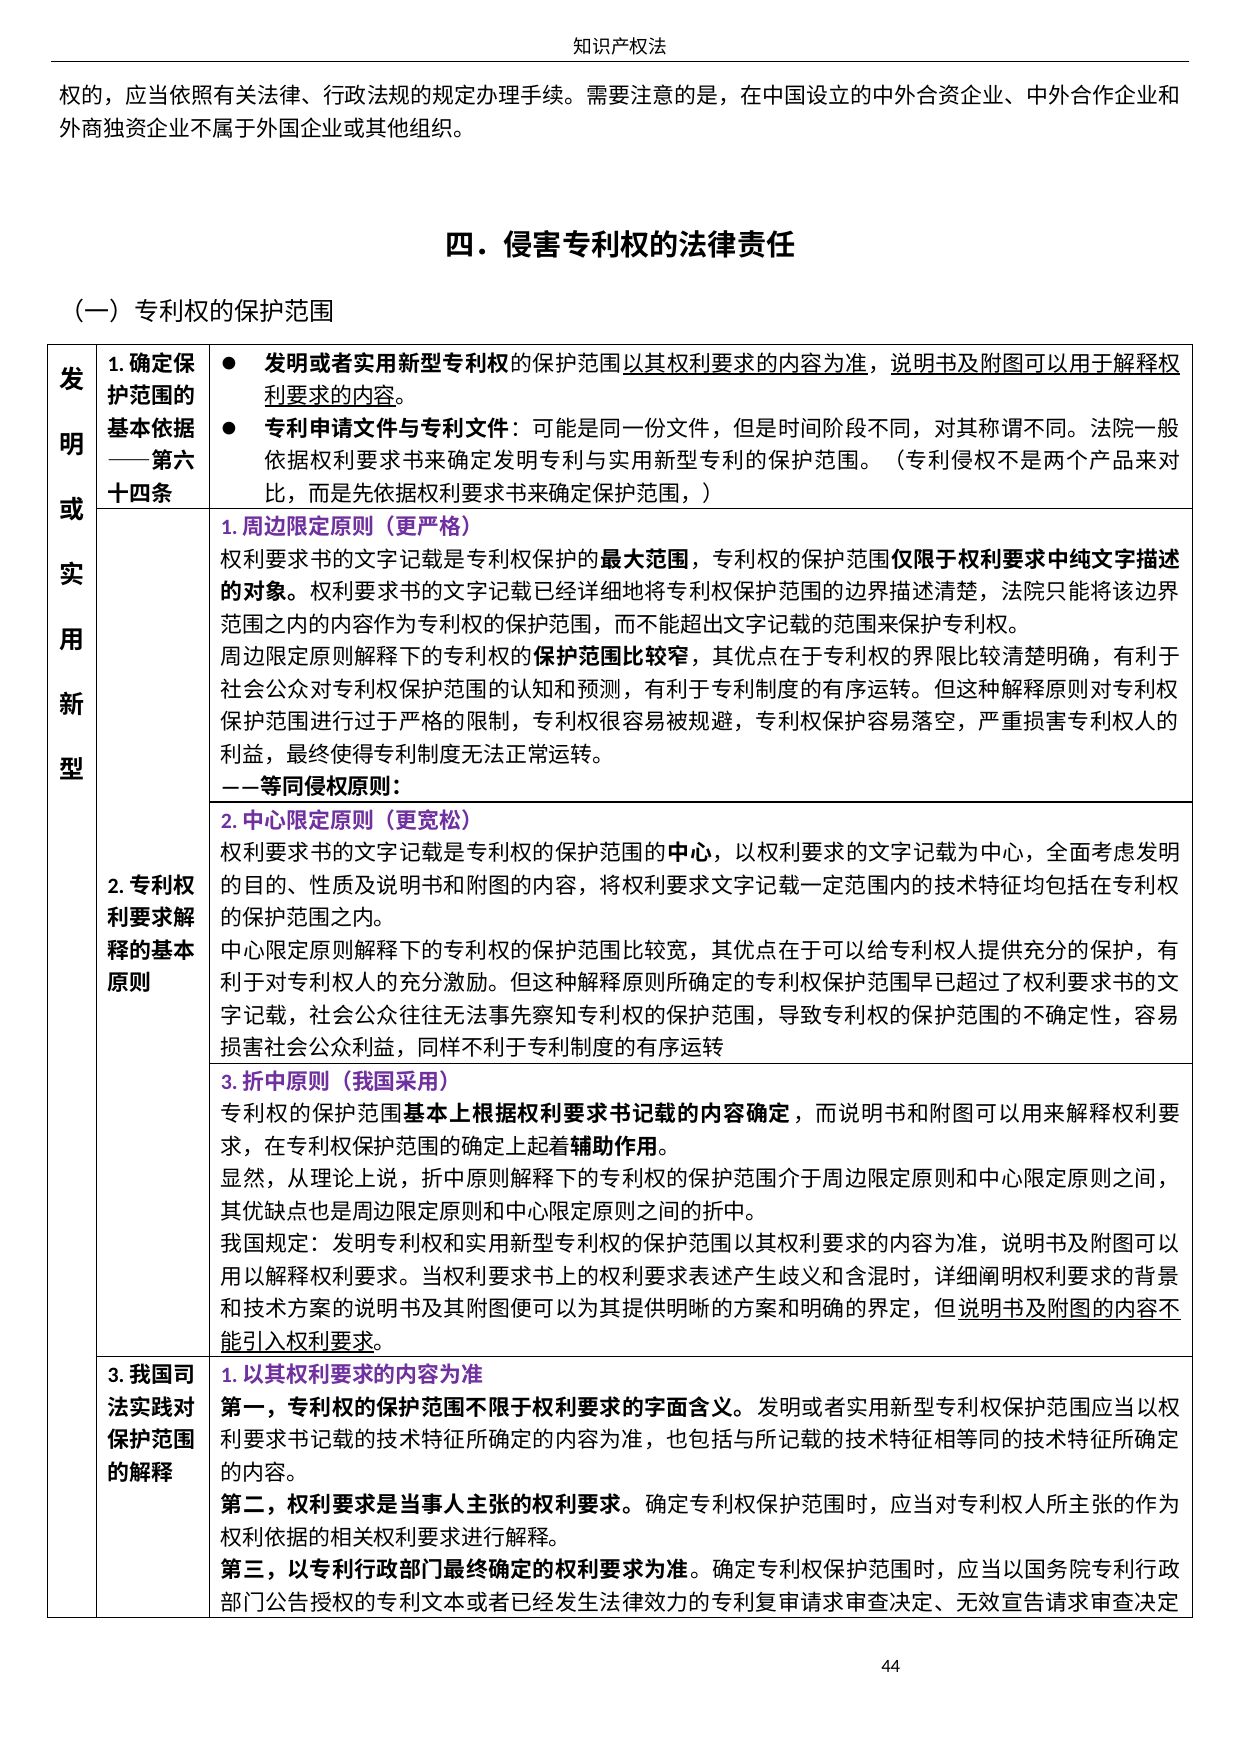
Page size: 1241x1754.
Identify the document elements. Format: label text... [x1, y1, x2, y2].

table_header 发明或者实用新型专利权的保护范围以其权利要求的内容为准，说明书及附图可以用于解释权利要求的内容。 专利申请文件与专利文件：可能是同一份文件，但是时间阶段不同，对其称谓不同。法院一般依据权利要求书来确定发明专利与实用新型专利的保护范围。（专利侵权不是两个产品来对比，而是先依据权利要求书来确定保护范围，） [210, 345, 1192, 508]
table_cell 2. 专利权利要求解释的基本原则 [97, 509, 209, 1356]
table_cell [210, 1357, 1192, 1617]
table_cell 2. 中心限定原则（更宽松） 权利要求书的文字记载是专利权的保护范围的中心，以权利要求的文字记载为中心，全面考虑发明的目的、性质及说明书和附图的内容，将权利要求文字记载一定范围内的技术特征均包括在专利权的保护范围之内。 中心限定原则解释下的专利权的保护范围比较宽，其优点在于可以给专利权人提供充分的保护，有利于对专利权人的充分激励。但这种解释原则所确定的专利权保护范围早已超过了权利要求书的文字记载，社会公众往往无法事先察知专利权的保护范围，导致专利权的保护范围的不确定性，容易损害社会公众利益，同样不利于专利制度的有序运转 [210, 803, 1192, 1062]
table_header 发明或实用新型 [48, 345, 96, 1617]
table_cell 3. 我国司法实践对保护范围的解释 [97, 1357, 209, 1617]
table_cell 3. 折中原则（我国采用） 专利权的保护范围基本上根据权利要求书记载的内容确定，而说明书和附图可以用来解释权利要求，在专利权保护范围的确定上起着辅助作用。 显然，从理论上说，折中原则解释下的专利权的保护范围介于周边限定原则和中心限定原则之间，其优缺点也是周边限定原则和中心限定原则之间的折中。 我国规定：发明专利权和实用新型专利权的保护范围以其权利要求的内容为准，说明书及附图可以用以解释权利要求。当权利要求书上的权利要求表述产生歧义和含混时，详细阐明权利要求的背景和技术方案的说明书及其附图便可以为其提供明晰的方案和明确的界定，但说明书及附图的内容不能引入权利要求。 [210, 1064, 1192, 1356]
subtitle （一）专利权的保护范围 [59, 277, 1181, 342]
subtitle 四．侵害专利权的法律责任 [59, 210, 1181, 275]
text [59, 78, 1181, 143]
table_header 1. 确定保护范围的基本依据——第六十四条 [97, 345, 209, 508]
table_cell 1. 周边限定原则（更严格） 权利要求书的文字记载是专利权保护的最大范围，专利权的保护范围仅限于权利要求中纯文字描述的对象。权利要求书的文字记载已经详细地将专利权保护范围的边界描述清楚，法院只能将该边界范围之内的内容作为专利权的保护范围，而不能超出文字记载的范围来保护专利权。 周边限定原则解释下的专利权的保护范围比较窄，其优点在于专利权的界限比较清楚明确，有利于社会公众对专利权保护范围的认知和预测，有利于专利制度的有序运转。但这种解释原则对专利权保护范围进行过于严格的限制，专利权很容易被规避，专利权保护容易落空，严重损害专利权人的利益，最终使得专利制度无法正常运转。 ——等同侵权原则： [210, 509, 1192, 801]
